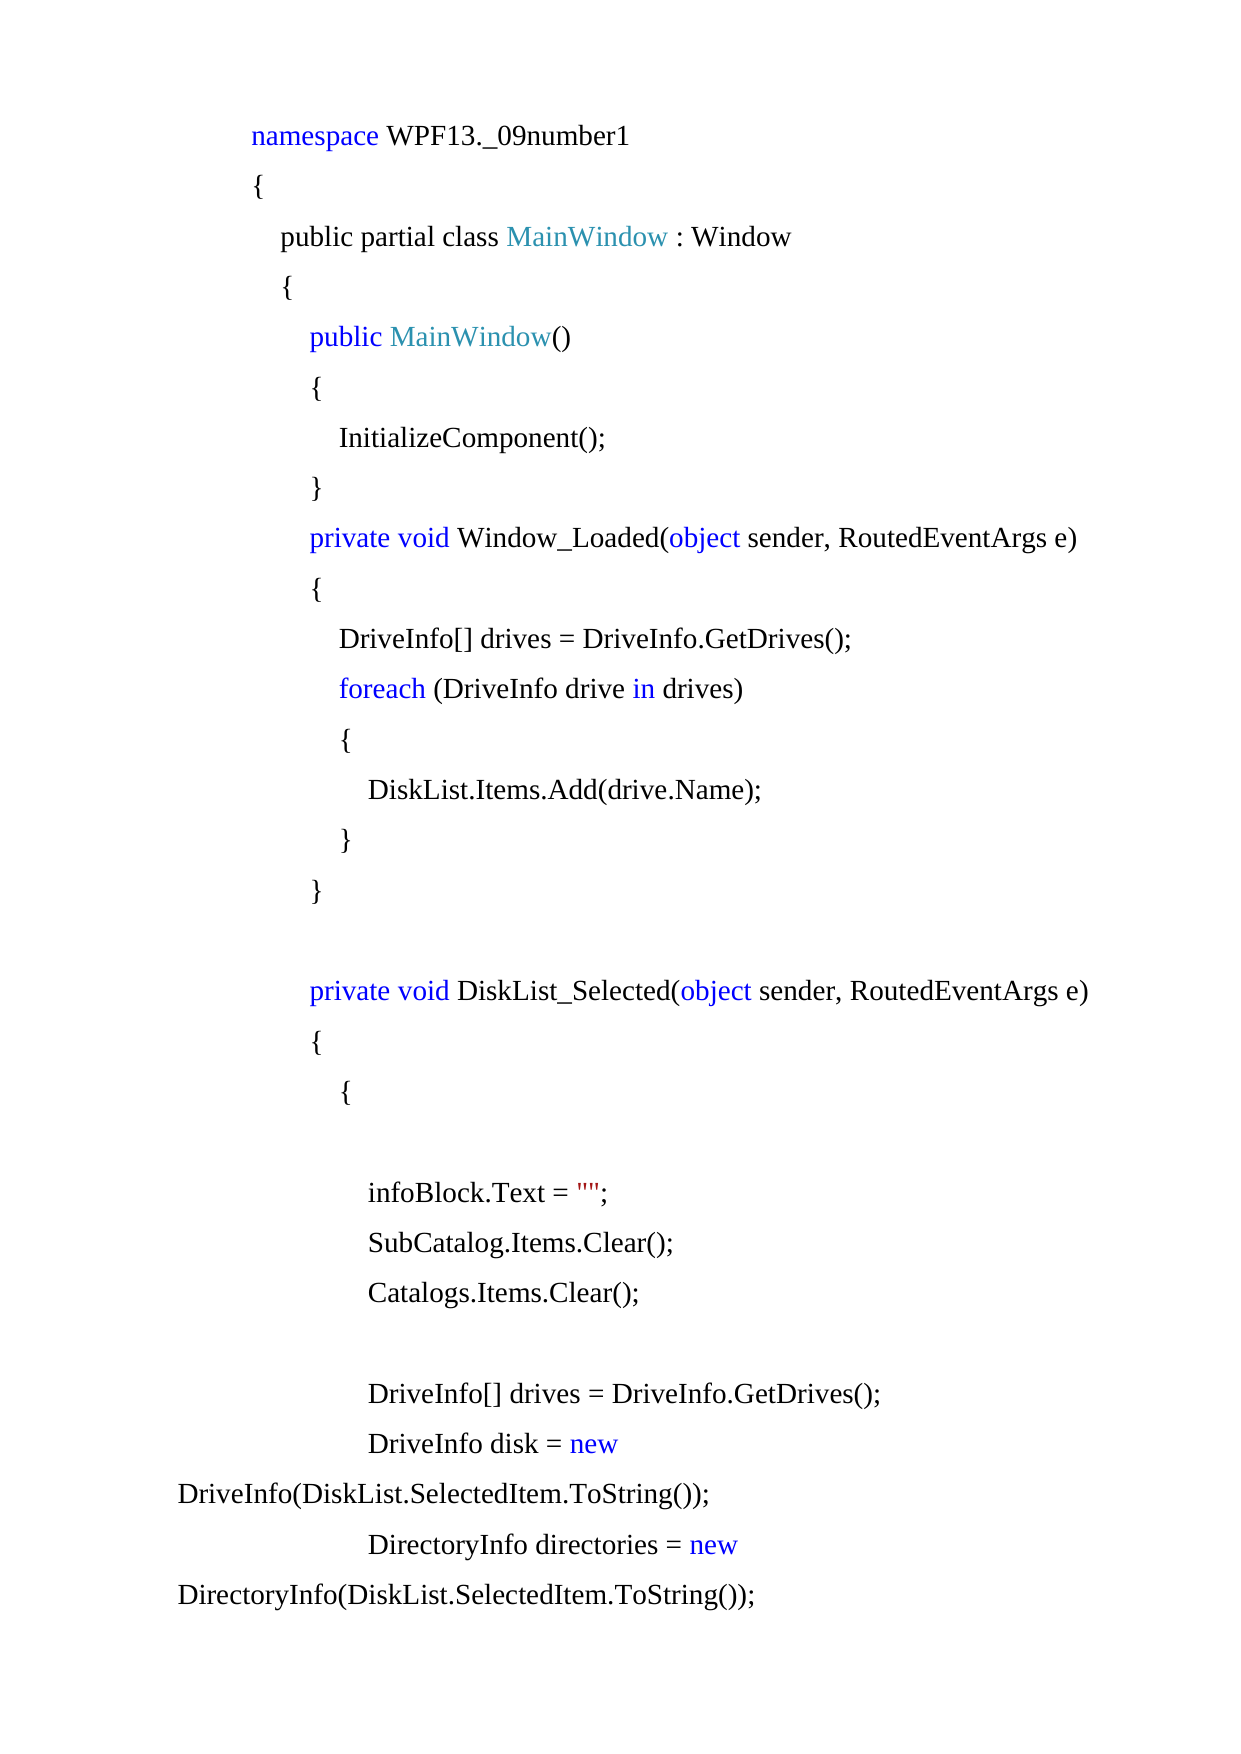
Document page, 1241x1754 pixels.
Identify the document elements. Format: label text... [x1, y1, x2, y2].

text public partial class MainWindow : Window [177, 219, 1152, 252]
text private void DiskList_Selected(object sender, RoutedEventArgs e) [177, 973, 1152, 1007]
text InitializeComponent(); [177, 420, 1152, 453]
text } [177, 470, 1152, 504]
text { [177, 370, 1152, 403]
text { [177, 722, 1152, 755]
text { [177, 1024, 1152, 1057]
text DiskList.Items.Add(drive.Name); [177, 772, 1152, 806]
text namespace WPF13._09number1 [177, 118, 1152, 152]
text DriveInfo disk = new DriveInfo(DiskList.SelectedItem.ToString()); [177, 1426, 1152, 1510]
text DirectoryInfo directories = new DirectoryInfo(DiskList.SelectedItem.ToString()); [177, 1527, 1152, 1611]
text { [177, 571, 1152, 604]
text DriveInfo[] drives = DriveInfo.GetDrives(); [177, 1376, 1152, 1409]
text DriveInfo[] drives = DriveInfo.GetDrives(); [177, 621, 1152, 655]
text } [177, 822, 1152, 856]
text { [177, 269, 1152, 303]
text SubCatalog.Items.Clear(); [177, 1225, 1152, 1258]
text infoBlock.Text = ""; [177, 1175, 1152, 1208]
text private void Window_Loaded(object sender, RoutedEventArgs e) [177, 521, 1152, 554]
text public MainWindow() [177, 319, 1152, 353]
text { [177, 168, 1152, 202]
text foreach (DriveInfo drive in drives) [177, 672, 1152, 705]
text Catalogs.Items.Clear(); [177, 1275, 1152, 1309]
text { [177, 1074, 1152, 1108]
text } [177, 873, 1152, 906]
